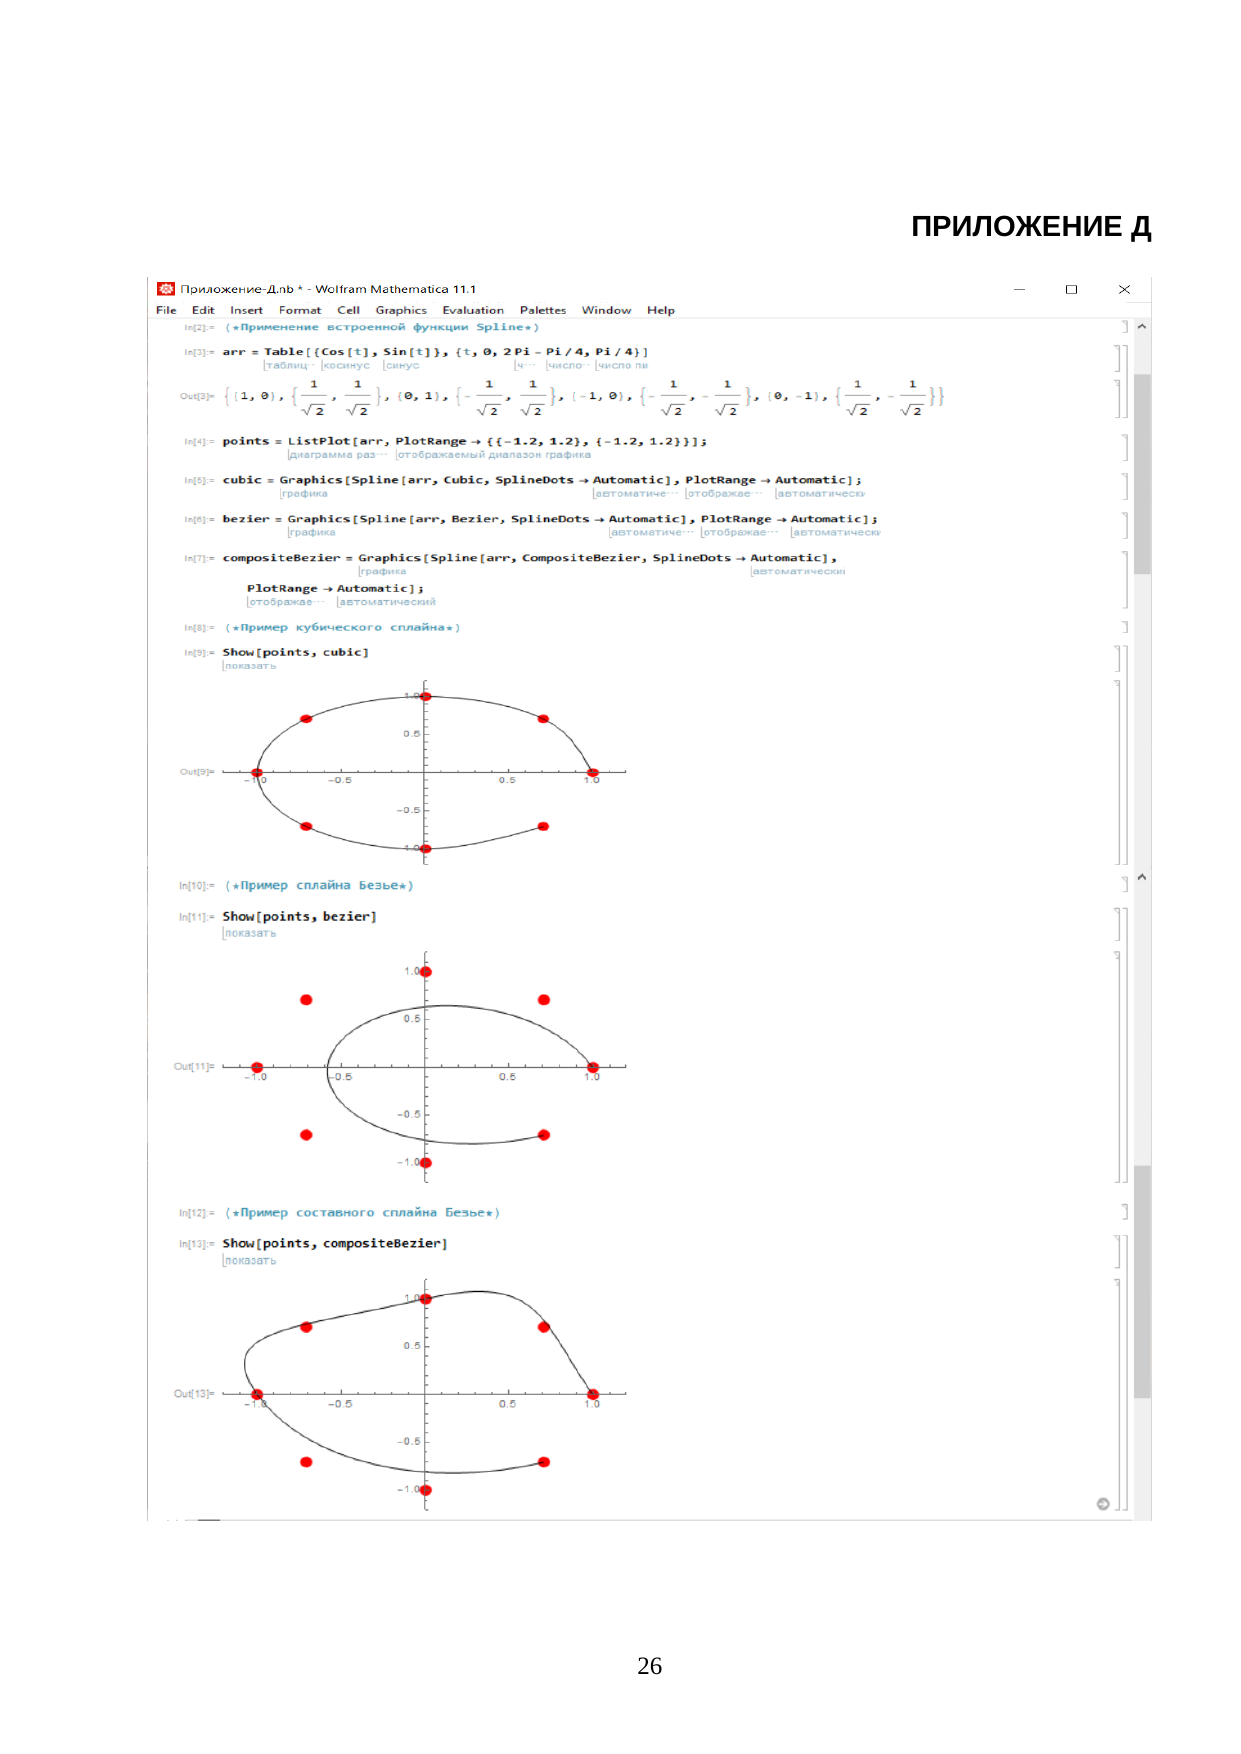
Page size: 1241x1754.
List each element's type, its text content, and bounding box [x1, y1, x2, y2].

picture [147, 277, 1152, 1521]
subtitle ПРИЛОЖЕНИЕ Д [148, 208, 1152, 242]
